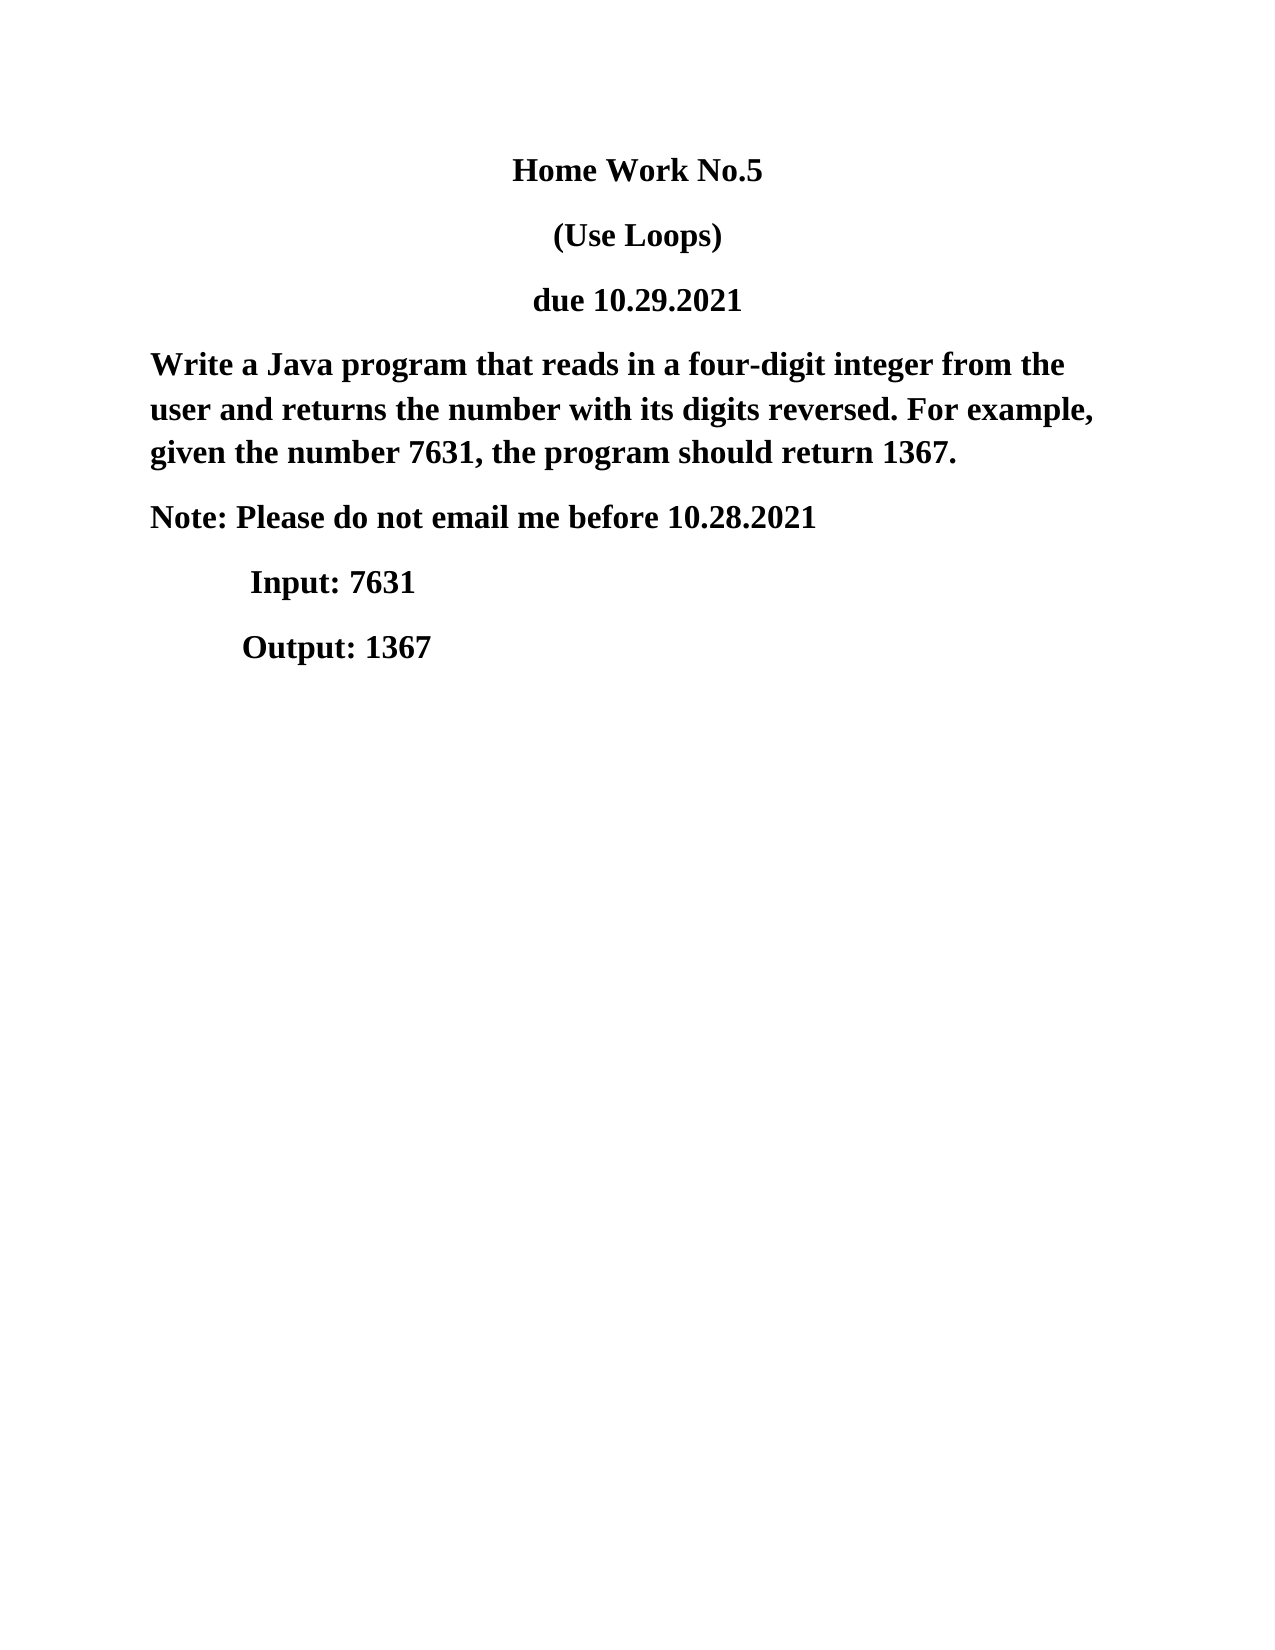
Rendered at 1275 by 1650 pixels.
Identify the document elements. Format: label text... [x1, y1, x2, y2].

text Output: 1367 [150, 627, 1125, 666]
text due 10.29.2021 [150, 280, 1125, 318]
text Note: Please do not email me before 10.28.2021 [150, 498, 1125, 536]
text Input: 7631 [150, 563, 1125, 601]
text Write a Java program that reads in a four-digit integer from the user and returns the number with its digits reversed. For example, given the number 7631, the program should return 1367. [150, 345, 1125, 471]
text Home Work No.5 [150, 150, 1125, 188]
text (Use Loops) [150, 215, 1125, 253]
